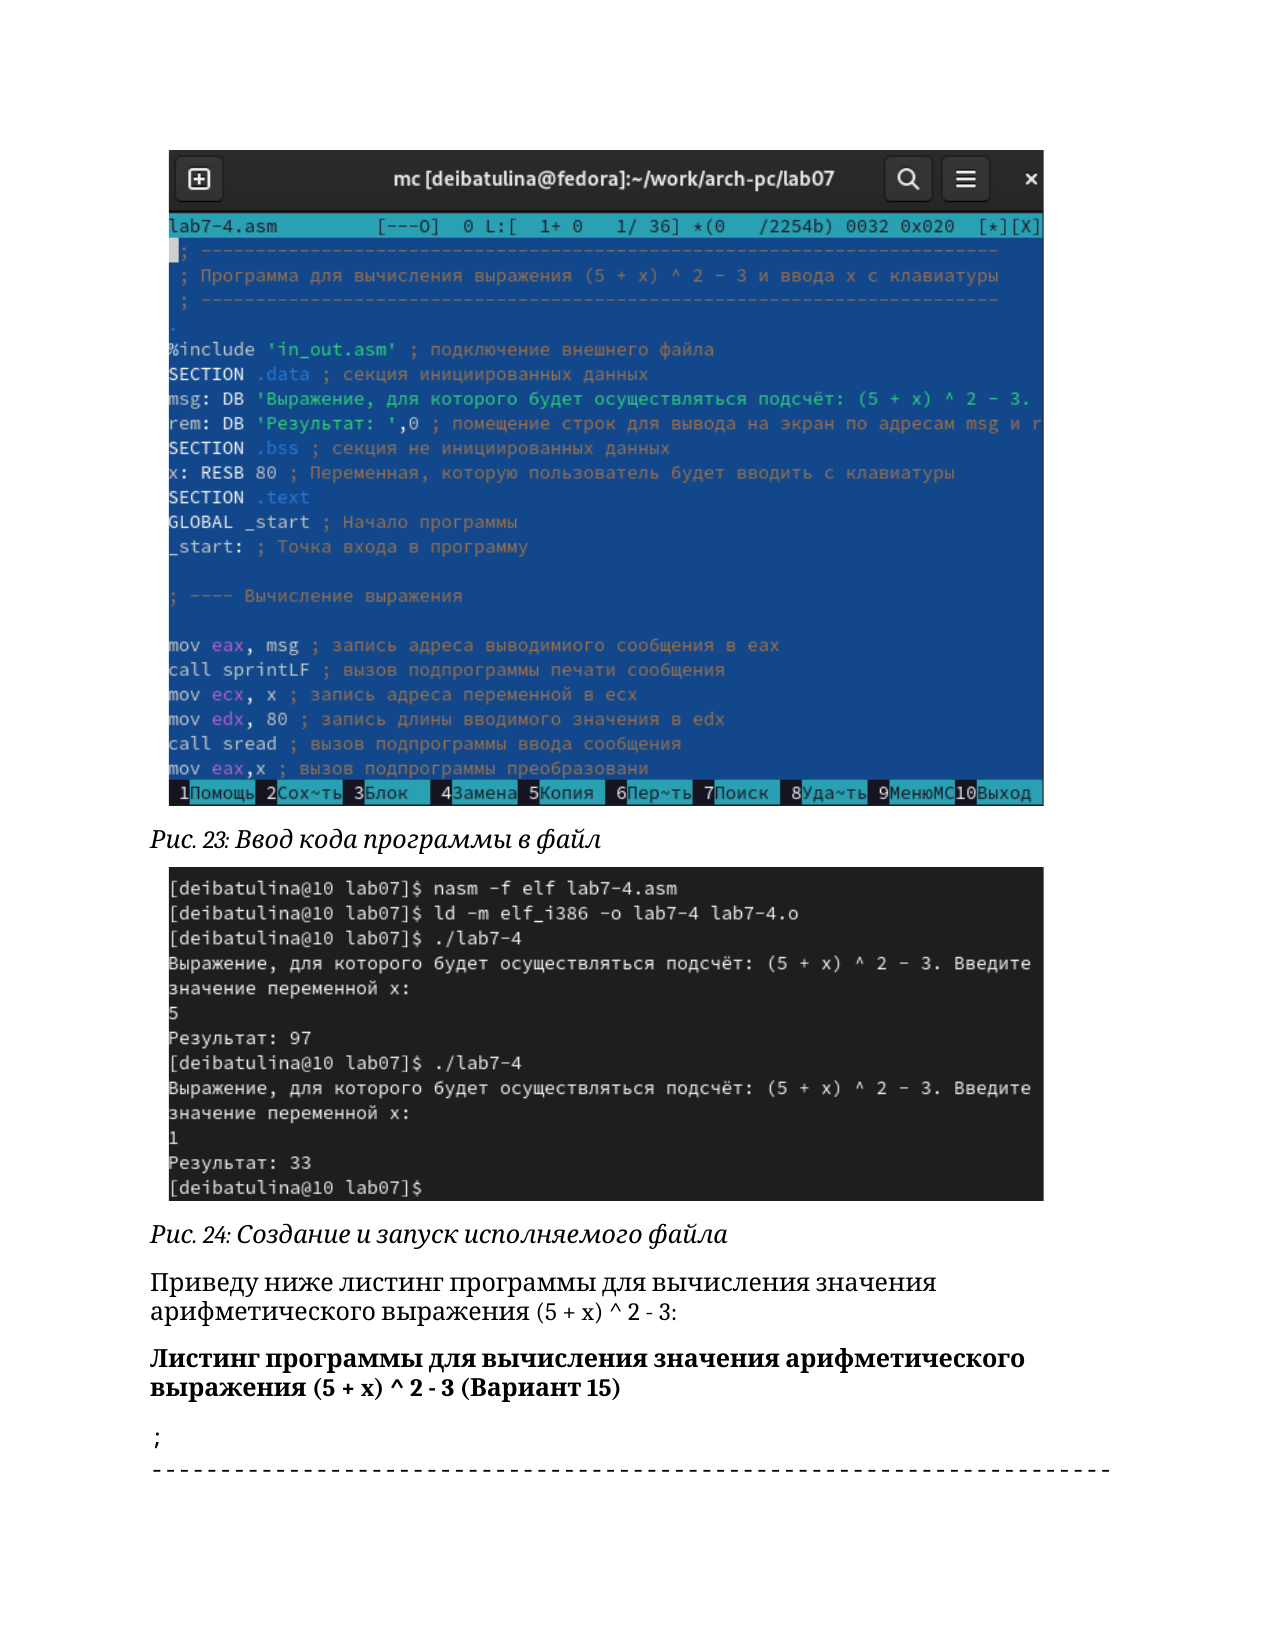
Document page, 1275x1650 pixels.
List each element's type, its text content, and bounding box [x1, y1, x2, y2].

text Рис. 24: Создание и запуск исполняемого файла [150, 1221, 1125, 1250]
text Листинг программы для вычисления значения арифметического выражения (5 + x) ^ 2 - 3 (Вариант 15) [150, 1345, 1125, 1402]
picture [168, 150, 1044, 806]
text Приведу ниже листинг программы для вычисления значения арифметического выражения (5 + x) ^ 2 - 3: [150, 1269, 1125, 1326]
picture [168, 867, 1044, 1201]
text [150, 1421, 1125, 1484]
text Рис. 23: Ввод кода программы в файл [150, 826, 1125, 855]
